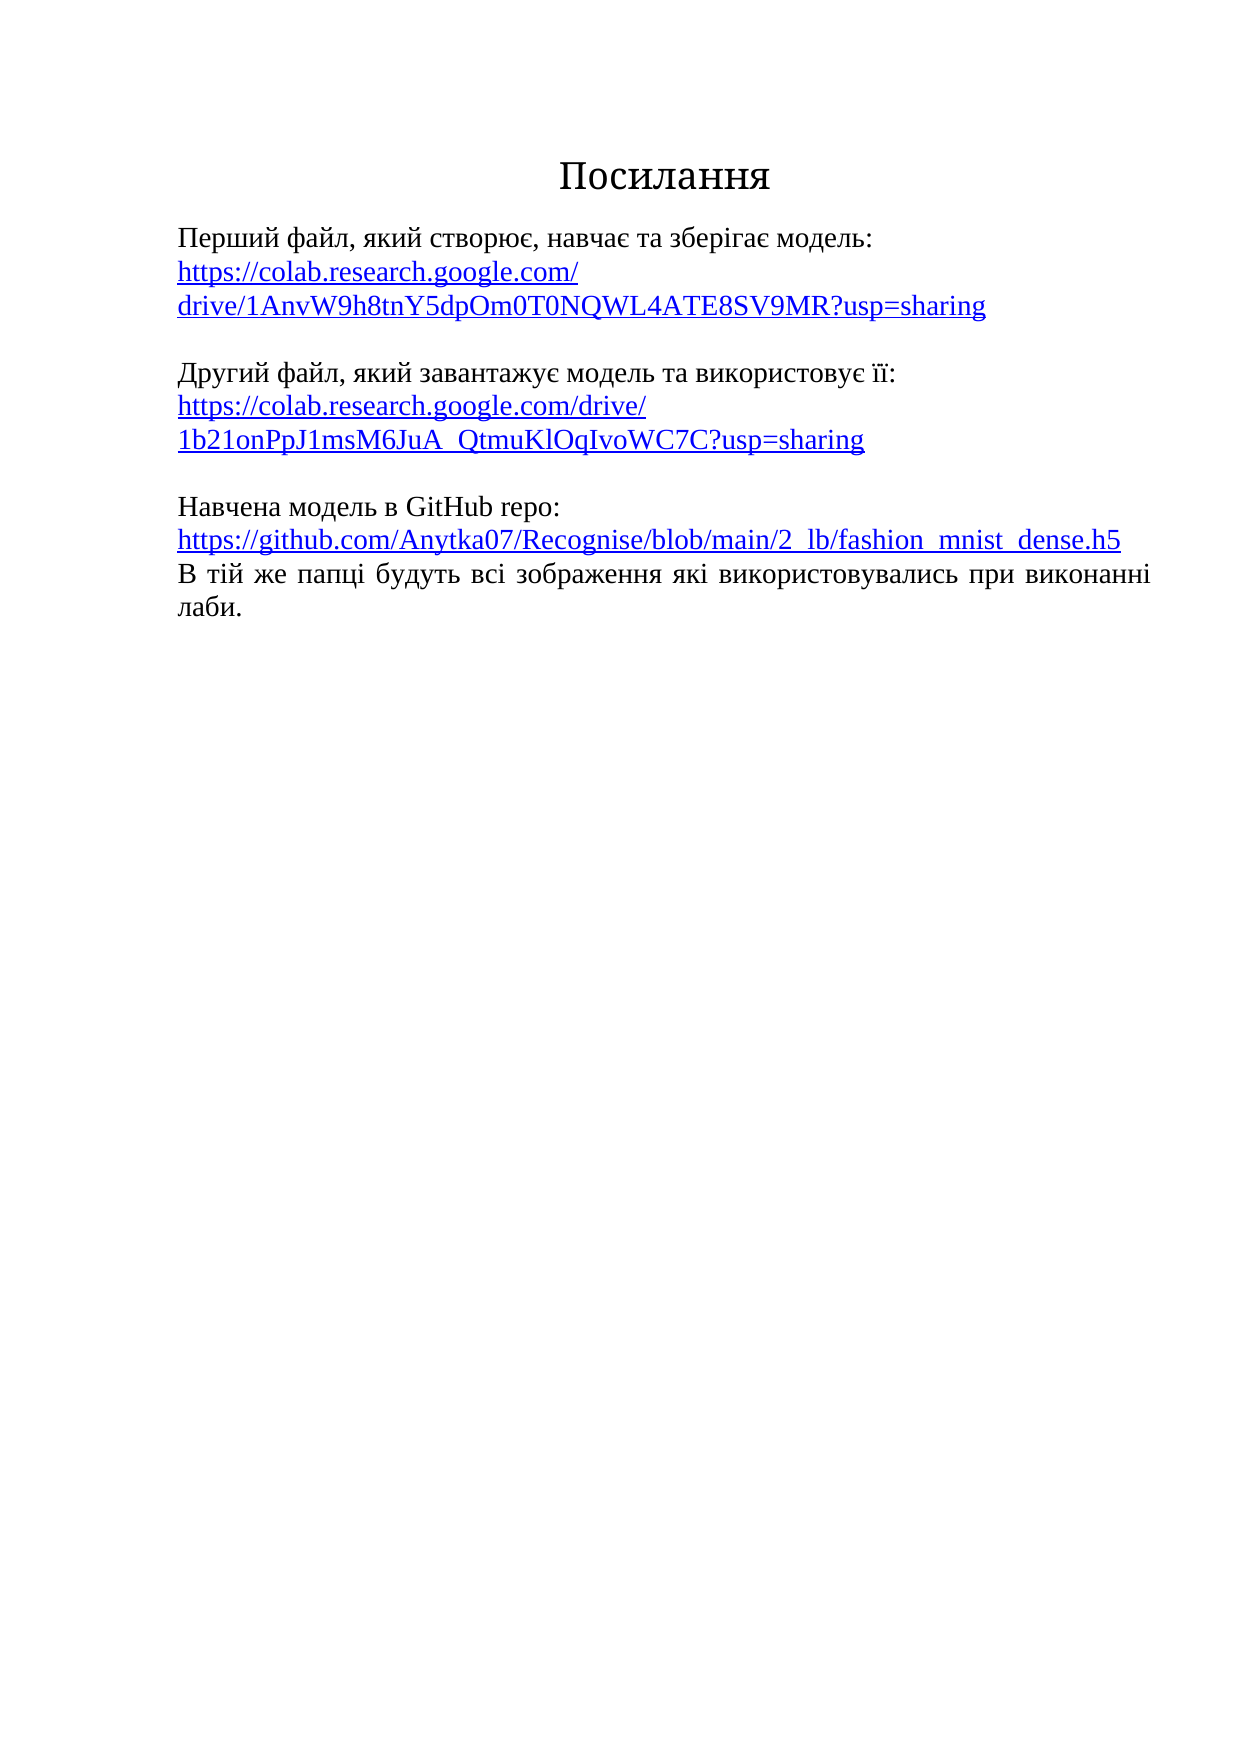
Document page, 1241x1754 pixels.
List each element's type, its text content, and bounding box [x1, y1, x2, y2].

text Перший файл, який створює, навчає та зберігає модель: [177, 221, 1152, 254]
text Навчена модель в GitHub repo: [177, 489, 1152, 522]
subtitle Посилання [177, 156, 1152, 199]
text https://github.com/Anytka07/Recognise/blob/main/2_lb/fashion_mnist_dense.h5 [177, 522, 1152, 556]
text https://colab.research.google.com/drive/1AnvW9h8tnY5dpOm0T0NQWL4ATE8SV9MR?usp=sharing [177, 254, 1152, 321]
text https://colab.research.google.com/drive/1b21onPpJ1msM6JuA_QtmuKlOqIvoWC7C?usp=sharing [177, 388, 1152, 455]
text Другий файл, який завантажує модель та використовує її: [177, 355, 1152, 388]
text В тій же папці будуть всі зображення які використовувались при виконанні лаби. [177, 556, 1152, 623]
